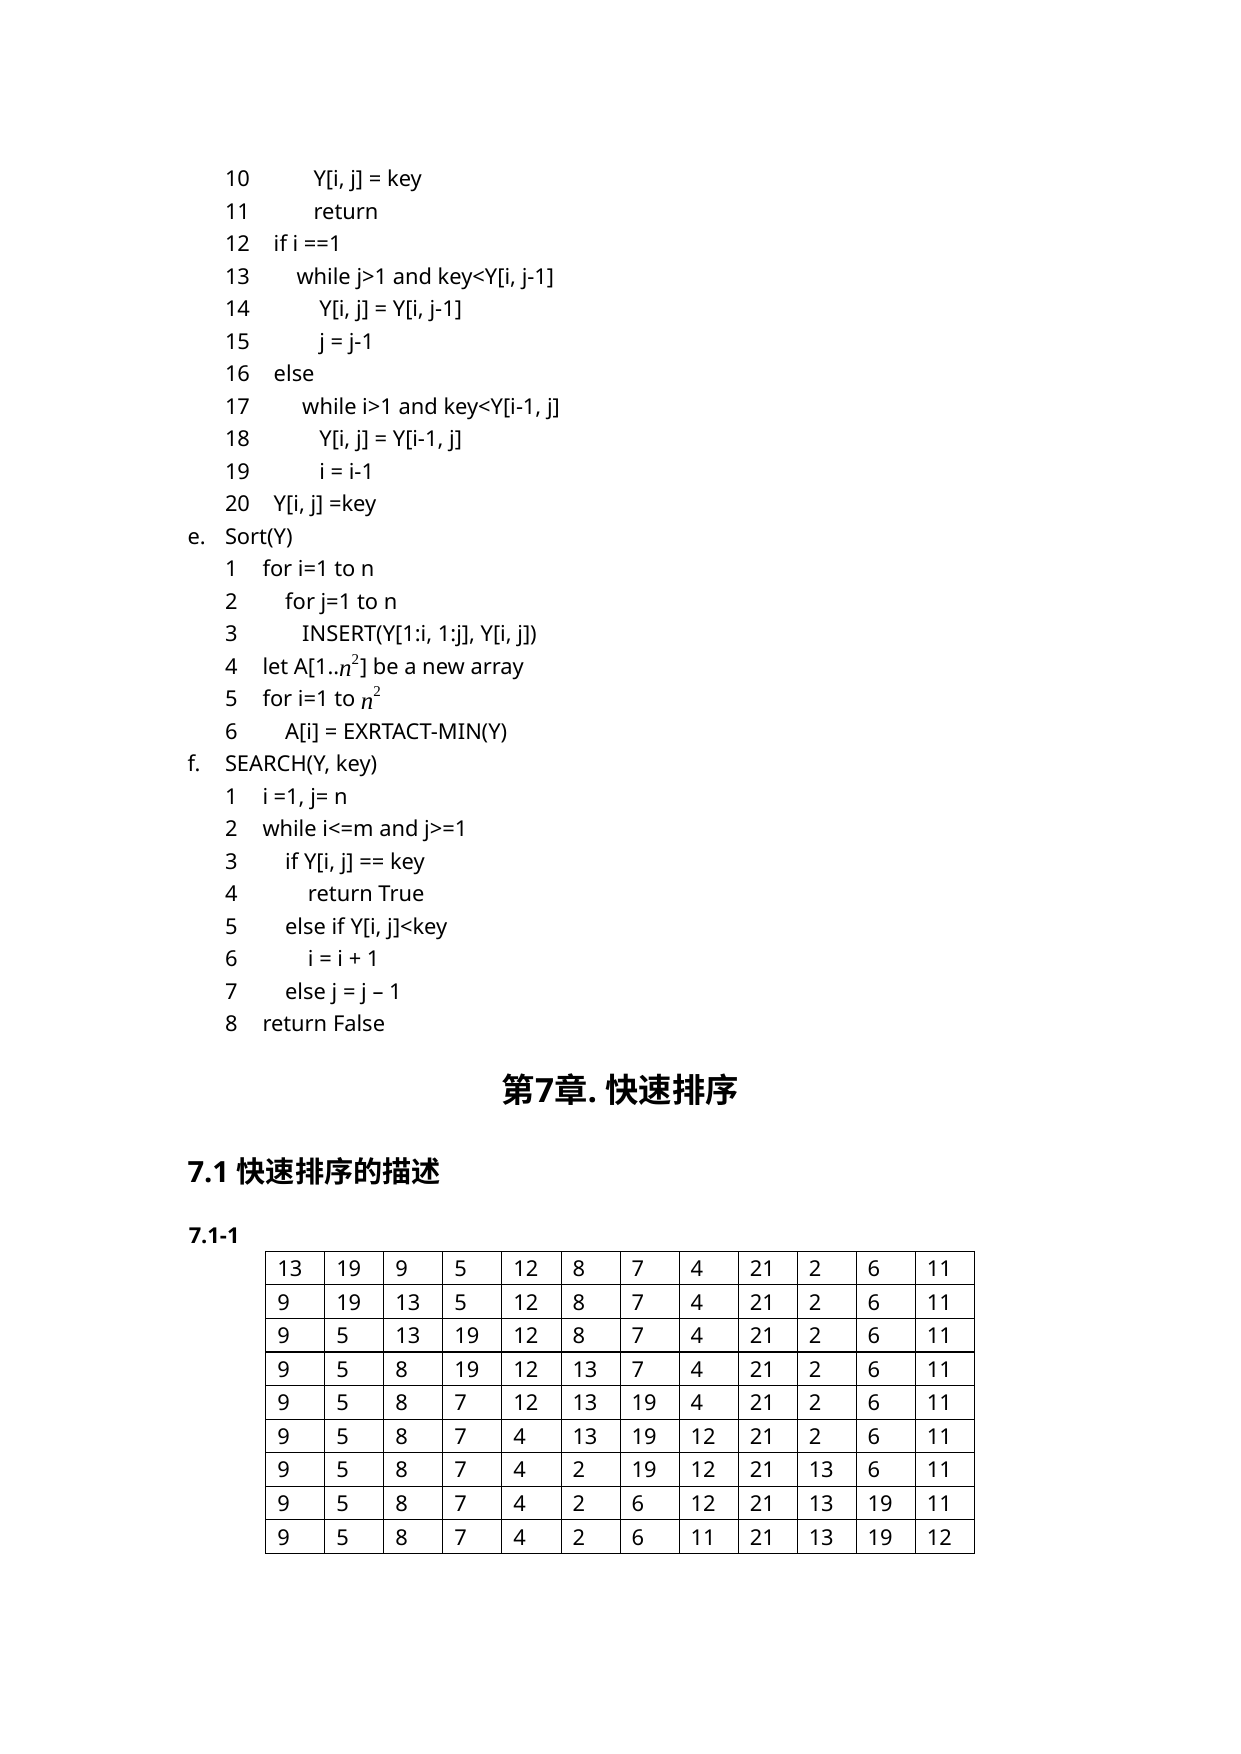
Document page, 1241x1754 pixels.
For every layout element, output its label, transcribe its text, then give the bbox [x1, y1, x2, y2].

table_header 19 [325, 1252, 383, 1284]
table_cell 8 [562, 1319, 620, 1351]
list A[i] = EXRTACT-MIN(Y) [225, 714, 1053, 747]
table_cell 6 [857, 1453, 915, 1486]
table_cell 2 [562, 1487, 620, 1519]
table_cell 6 [857, 1420, 915, 1452]
list else [225, 357, 1053, 389]
table_cell 5 [325, 1353, 383, 1385]
table_cell 8 [384, 1520, 442, 1553]
table_cell 11 [916, 1487, 974, 1519]
table_header 7 [621, 1252, 679, 1284]
table_cell 13 [798, 1487, 856, 1519]
table_cell 11 [916, 1319, 974, 1351]
table_cell 11 [916, 1353, 974, 1385]
table_cell 2 [798, 1285, 856, 1318]
list while i<=m and j>=1 [225, 812, 1053, 844]
table_cell 7 [443, 1386, 501, 1418]
list while i>1 and key<Y[i-1, j] [225, 389, 1053, 422]
table_cell 9 [266, 1319, 324, 1351]
list Y[i, j] = Y[i-1, j] [225, 422, 1053, 454]
table_cell 11 [916, 1453, 974, 1486]
table_header 4 [680, 1252, 738, 1284]
table_cell 13 [562, 1420, 620, 1452]
table_cell 21 [739, 1285, 797, 1318]
table_cell 4 [502, 1453, 561, 1486]
table_cell 8 [384, 1420, 442, 1452]
list for i=1 to n [225, 552, 1053, 584]
table_cell 12 [502, 1285, 561, 1318]
table_cell 4 [502, 1520, 561, 1553]
table_cell 12 [502, 1386, 561, 1418]
subtitle 快速排序的描述 [187, 1137, 1053, 1202]
table_cell 5 [325, 1487, 383, 1519]
table_cell 9 [266, 1487, 324, 1519]
table_cell 21 [739, 1520, 797, 1553]
table_cell 19 [443, 1319, 501, 1351]
table_cell 7 [443, 1453, 501, 1486]
list Sort(Y) [187, 519, 1053, 552]
table_cell 5 [325, 1420, 383, 1452]
list i = i-1 [225, 454, 1053, 487]
list for j=1 to n [225, 584, 1053, 617]
table_cell 11 [680, 1520, 738, 1553]
table_cell 21 [739, 1386, 797, 1418]
table_cell 11 [916, 1386, 974, 1418]
table_cell 2 [798, 1353, 856, 1385]
table_cell 13 [384, 1319, 442, 1351]
table_cell 13 [798, 1453, 856, 1486]
list return True [225, 877, 1053, 909]
table_cell 12 [502, 1319, 561, 1351]
table_cell 2 [562, 1520, 620, 1553]
table_cell 19 [857, 1520, 915, 1553]
table_cell 9 [266, 1353, 324, 1385]
table_cell 19 [621, 1453, 679, 1486]
list Y[i, j] = Y[i, j-1] [225, 292, 1053, 324]
table_header 5 [443, 1252, 501, 1284]
table_cell 5 [325, 1319, 383, 1351]
table_header 11 [916, 1252, 974, 1284]
table_header 21 [739, 1252, 797, 1284]
table_cell 9 [266, 1453, 324, 1486]
table_cell 7 [621, 1285, 679, 1318]
table_cell 21 [739, 1319, 797, 1351]
table_header 6 [857, 1252, 915, 1284]
table_cell 9 [266, 1520, 324, 1553]
table_cell 4 [502, 1487, 561, 1519]
table_cell 21 [739, 1420, 797, 1452]
table_cell 7 [621, 1319, 679, 1351]
list i = i + 1 [225, 942, 1053, 974]
table_cell 2 [798, 1386, 856, 1418]
list Y[i, j] =key [225, 487, 1053, 519]
list INSERT(Y[1:i, 1:j], Y[i, j]) [225, 617, 1053, 649]
table_cell 6 [621, 1487, 679, 1519]
table_cell 9 [266, 1420, 324, 1452]
table_cell 12 [502, 1353, 561, 1385]
table_cell 5 [443, 1285, 501, 1318]
table_cell 2 [798, 1319, 856, 1351]
table_cell 6 [857, 1386, 915, 1418]
table_cell 5 [325, 1453, 383, 1486]
table_cell 8 [384, 1353, 442, 1385]
table_cell 5 [325, 1386, 383, 1418]
table_cell 9 [266, 1285, 324, 1318]
table_cell 11 [916, 1420, 974, 1452]
table_cell 12 [680, 1453, 738, 1486]
table_cell 4 [680, 1386, 738, 1418]
table_cell 7 [443, 1520, 501, 1553]
table_cell 12 [680, 1487, 738, 1519]
table_cell 7 [443, 1487, 501, 1519]
table_cell 19 [621, 1386, 679, 1418]
table_cell 13 [384, 1285, 442, 1318]
table_cell 6 [857, 1285, 915, 1318]
list i =1, j= n [225, 779, 1053, 812]
table_cell 12 [680, 1420, 738, 1452]
table_cell 19 [443, 1353, 501, 1385]
list while j>1 and key<Y[i, j-1] [225, 259, 1053, 292]
table_cell 8 [384, 1487, 442, 1519]
table_cell 13 [562, 1353, 620, 1385]
table_cell 5 [325, 1520, 383, 1553]
table_cell 7 [443, 1420, 501, 1452]
table_cell 4 [680, 1353, 738, 1385]
title 快速排序 [187, 1056, 1053, 1121]
table_header 8 [562, 1252, 620, 1284]
list SEARCH(Y, key) [187, 747, 1053, 779]
table_header 9 [384, 1252, 442, 1284]
list else j = j – 1 [225, 974, 1053, 1007]
table_cell 8 [562, 1285, 620, 1318]
list let A[1..] be a new array [225, 649, 1053, 682]
table_cell 8 [384, 1386, 442, 1418]
list j = j-1 [225, 324, 1053, 357]
table_cell 4 [680, 1319, 738, 1351]
table_cell 6 [621, 1520, 679, 1553]
table_header 13 [266, 1252, 324, 1284]
list Y[i, j] = key [225, 162, 1053, 194]
table_header 12 [502, 1252, 561, 1284]
list return False [225, 1007, 1053, 1039]
list else if Y[i, j]<key [225, 909, 1053, 942]
list if i ==1 [225, 227, 1053, 259]
table_cell 19 [857, 1487, 915, 1519]
table_header 2 [798, 1252, 856, 1284]
table_cell 6 [857, 1353, 915, 1385]
table_cell 13 [562, 1386, 620, 1418]
table_cell 2 [798, 1420, 856, 1452]
list return [225, 194, 1053, 227]
table_cell 8 [384, 1453, 442, 1486]
table_cell 19 [325, 1285, 383, 1318]
table_cell 11 [916, 1285, 974, 1318]
table_cell 13 [798, 1520, 856, 1553]
list for i=1 to [225, 682, 1053, 714]
table_cell 4 [680, 1285, 738, 1318]
table_cell 2 [562, 1453, 620, 1486]
table_cell 6 [857, 1319, 915, 1351]
table_cell 19 [621, 1420, 679, 1452]
table_cell 12 [916, 1520, 974, 1553]
table_cell 21 [739, 1353, 797, 1385]
table_cell 9 [266, 1386, 324, 1418]
table_cell 21 [739, 1487, 797, 1519]
table_cell 4 [502, 1420, 561, 1452]
list if Y[i, j] == key [225, 844, 1053, 877]
table_cell 7 [621, 1353, 679, 1385]
table_cell 21 [739, 1453, 797, 1486]
